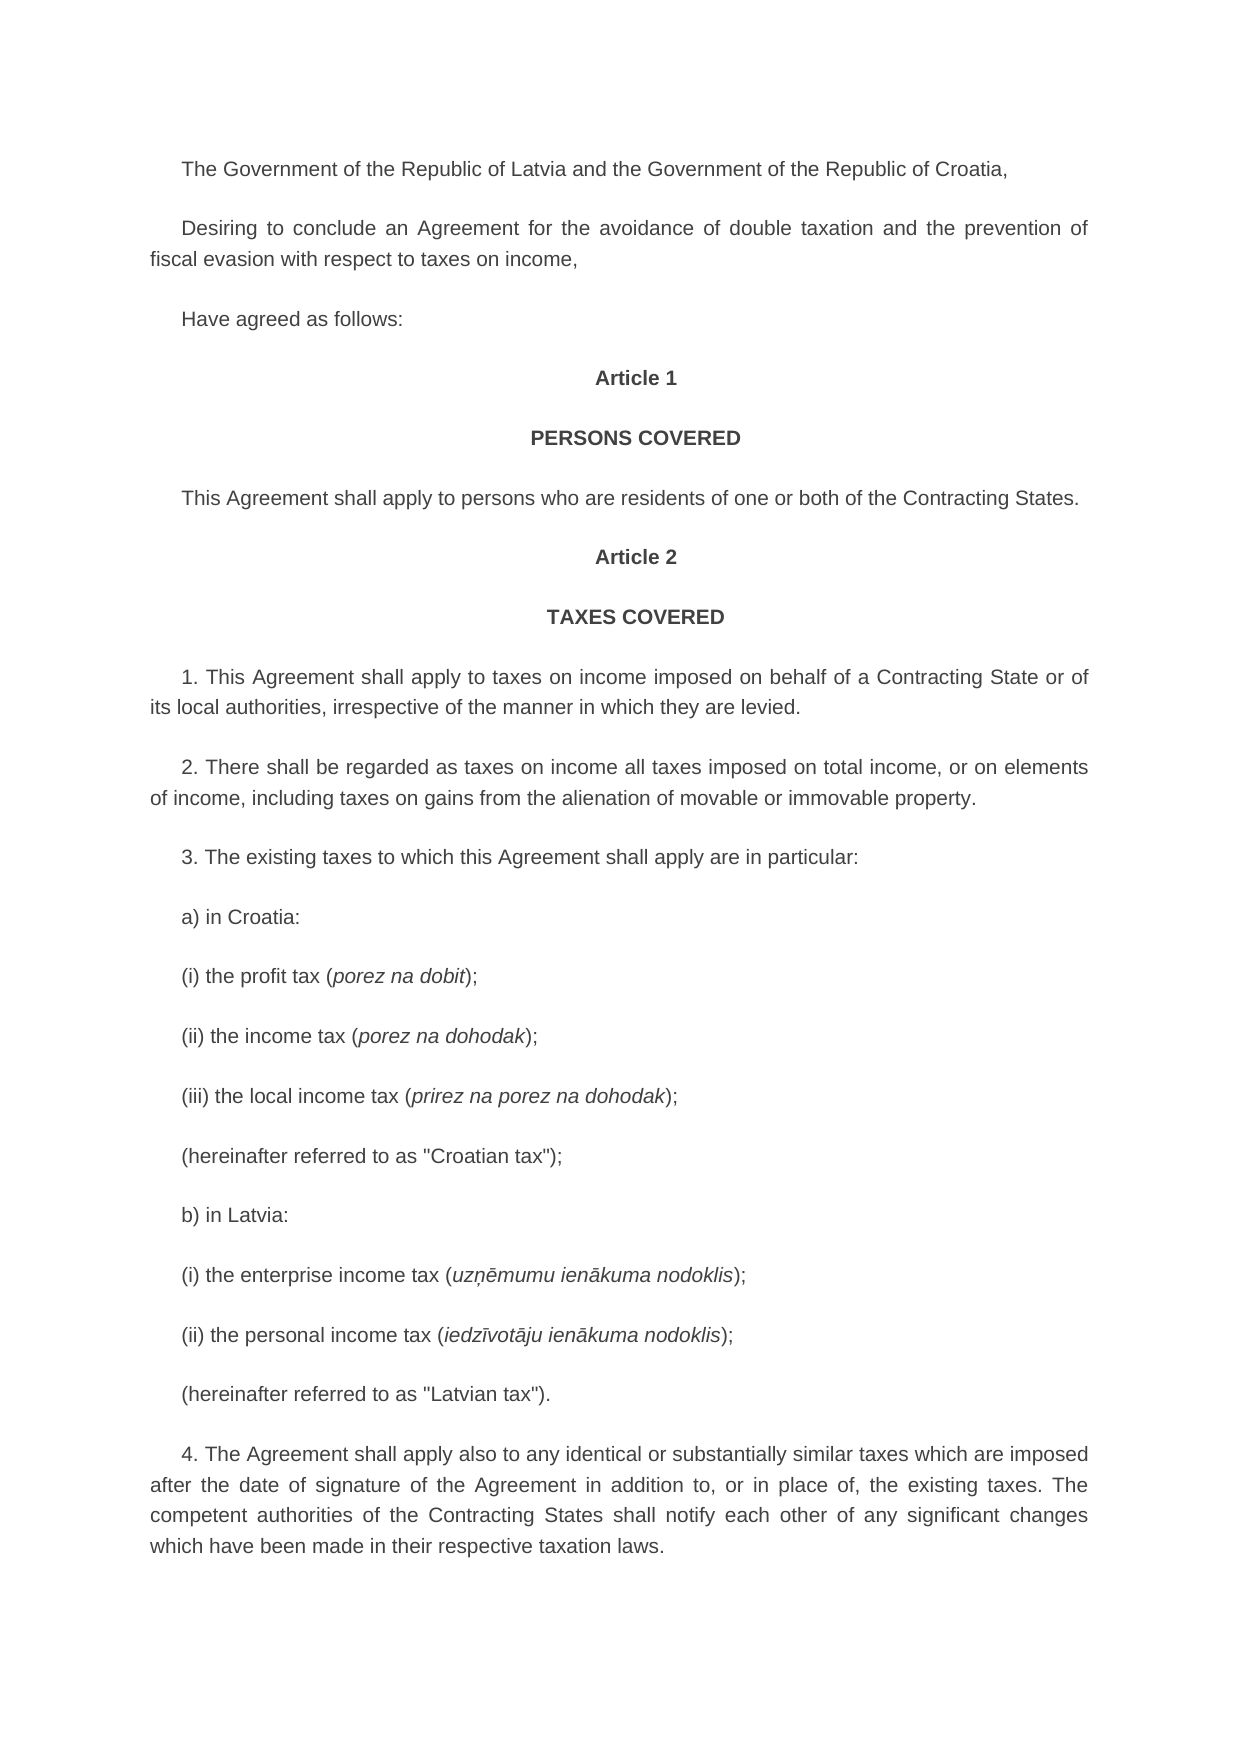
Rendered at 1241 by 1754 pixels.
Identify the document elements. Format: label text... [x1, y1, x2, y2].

text a) in Croatia: [150, 898, 1090, 929]
text (i) the profit tax (porez na dobit); [150, 958, 1090, 988]
text (ii) the personal income tax (iedzīvotāju ienākuma nodoklis); [150, 1316, 1090, 1346]
text b) in Latvia: [150, 1197, 1090, 1227]
text TAXES COVERED [150, 598, 1090, 629]
text (hereinafter referred to as "Croatian tax"); [150, 1137, 1090, 1167]
text Article 2 [150, 539, 1090, 569]
text Article 1 [150, 359, 1090, 390]
text (iii) the local income tax (prirez na porez na dohodak); [150, 1077, 1090, 1108]
text The Government of the Republic of Latvia and the Government of the Republic of Croatia, [150, 150, 1090, 181]
text 4. The Agreement shall apply also to any identical or substantially similar taxes which are imposed after the date of signature of the Agreement in addition to, or in place of, the existing taxes. The competent authorities of the Contracting States shall notify each other of any significant changes which have been made in their respective taxation laws. [150, 1435, 1090, 1557]
text Desiring to conclude an Agreement for the avoidance of double taxation and the prevention of fiscal evasion with respect to taxes on income, [150, 210, 1090, 271]
text 1. This Agreement shall apply to taxes on income imposed on behalf of a Contracting State or of its local authorities, irrespective of the manner in which they are levied. [150, 658, 1090, 719]
text This Agreement shall apply to persons who are residents of one or both of the Contracting States. [150, 479, 1090, 509]
text 2. There shall be regarded as taxes on income all taxes imposed on total income, or on elements of income, including taxes on gains from the alienation of movable or immovable property. [150, 748, 1090, 809]
text 3. The existing taxes to which this Agreement shall apply are in particular: [150, 838, 1090, 869]
text (i) the enterprise income tax (uzņēmumu ienākuma nodoklis); [150, 1256, 1090, 1287]
text (ii) the income tax (porez na dohodak); [150, 1017, 1090, 1048]
text PERSONS COVERED [150, 419, 1090, 450]
text Have agreed as follows: [150, 300, 1090, 330]
text (hereinafter referred to as "Latvian tax"). [150, 1376, 1090, 1406]
